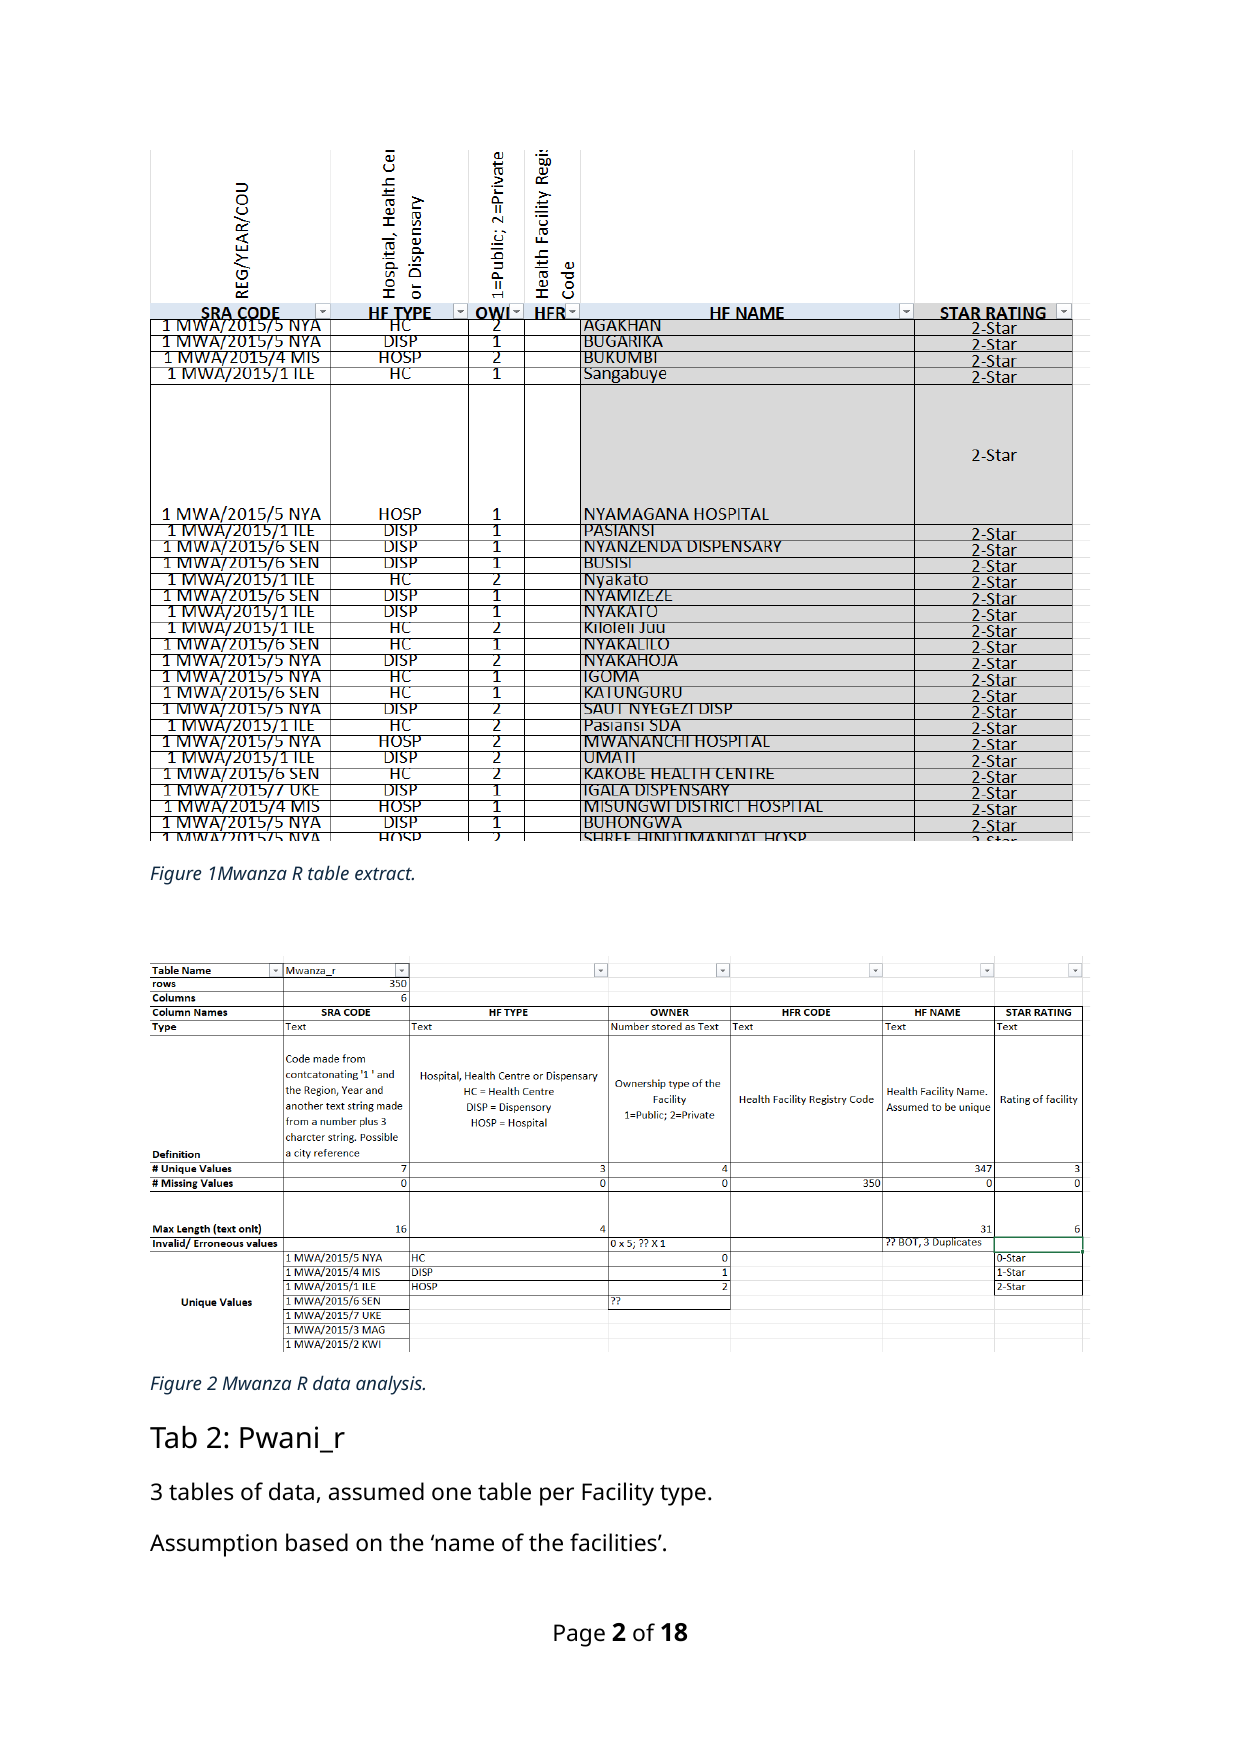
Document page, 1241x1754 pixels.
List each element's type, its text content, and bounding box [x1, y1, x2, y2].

text Figure 2 Mwanza R data analysis. [150, 1371, 1090, 1396]
text Tab 2: Pwani_r [150, 1417, 1090, 1457]
text Assumption based on the ‘name of the facilities’. [150, 1527, 1090, 1558]
text Figure 1Mwanza R table extract. [150, 860, 1090, 886]
picture [150, 150, 1091, 841]
text 3 tables of data, assumed one table per Facility type. [150, 1476, 1090, 1508]
picture [150, 956, 1091, 1352]
